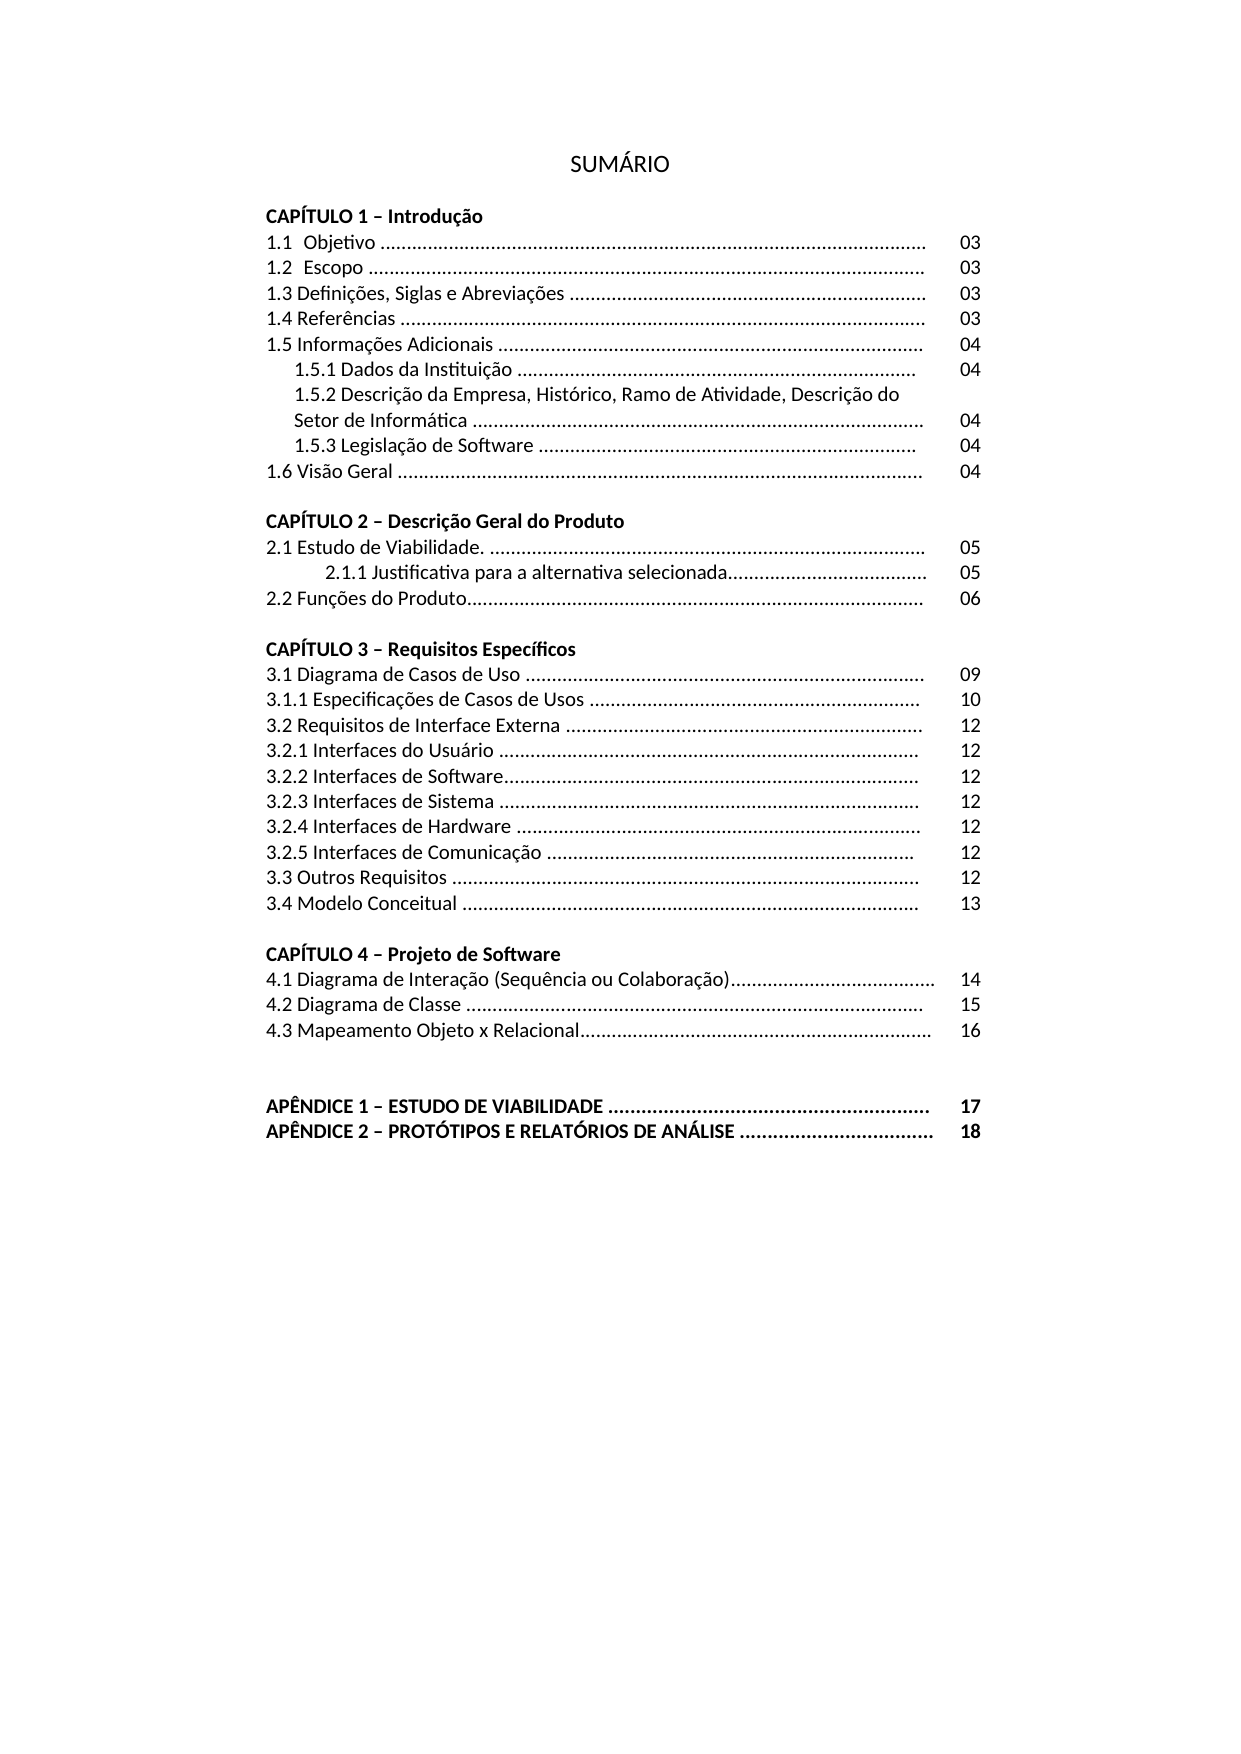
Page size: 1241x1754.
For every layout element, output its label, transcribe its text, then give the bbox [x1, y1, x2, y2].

text 3.1.1 Especificações de Casos de Usos ............................................................... 10 [177, 687, 1063, 712]
text 1.4 Referências .................................................................................................... 03 [177, 305, 1063, 331]
text SUMÁRIO [177, 148, 1063, 178]
text APÊNDICE 1 – ESTUDO DE VIABILIDADE .......................................................... 17 [177, 1093, 1063, 1119]
text 3.2.1 Interfaces do Usuário ................................................................................ 12 [177, 737, 1063, 763]
text CAPÍTULO 4 – Projeto de Software [177, 941, 1063, 966]
text 3.2 Requisitos de Interface Externa .................................................................... 12 [177, 712, 1063, 737]
text 2.1.1 Justificativa para a alternativa selecionada...................................... 05 [236, 559, 1063, 585]
text 3.4 Modelo Conceitual ....................................................................................... 13 [177, 890, 1063, 915]
text 3.1 Diagrama de Casos de Uso ............................................................................ 09 [177, 661, 1063, 687]
text 2.2 Funções do Produto....................................................................................... 06 [177, 585, 1063, 610]
text 1.5.3 Legislação de Software ........................................................................ 04 [177, 432, 1063, 458]
text 3.2.2 Interfaces de Software............................................................................... 12 [177, 763, 1063, 788]
text 4.2 Diagrama de Classe ....................................................................................... 15 [177, 992, 1063, 1017]
text 1.3 Definições, Siglas e Abreviações .................................................................... 03 [177, 280, 1063, 305]
text 3.2.5 Interfaces de Comunicação ...................................................................... 12 [177, 839, 1063, 864]
text 4.1 Diagrama de Interação (Sequência ou Colaboração)....................................... 14 [177, 966, 1063, 992]
text 3.3 Outros Requisitos ......................................................................................... 12 [177, 864, 1063, 890]
text CAPÍTULO 1 – Introdução [177, 204, 1063, 229]
list Objetivo ........................................................................................................ 03 [266, 229, 1063, 254]
text 3.2.3 Interfaces de Sistema ................................................................................ 12 [177, 788, 1063, 814]
text APÊNDICE 2 – PROTÓTIPOS E RELATÓRIOS DE ANÁLISE ................................... 18 [177, 1119, 1063, 1144]
text 1.5 Informações Adicionais ................................................................................. 04 [177, 331, 1063, 356]
text 4.3 Mapeamento Objeto x Relacional................................................................... 16 [177, 1017, 1063, 1042]
text 1.5.1 Dados da Instituição ............................................................................ 04 [177, 356, 1063, 382]
text 3.2.4 Interfaces de Hardware ............................................................................. 12 [177, 814, 1063, 839]
list Escopo .......................................................................................................... 03 [266, 254, 1063, 280]
text 1.5.2 Descrição da Empresa, Histórico, Ramo de Atividade, Descrição do [177, 382, 1063, 407]
text 2.1 Estudo de Viabilidade. ................................................................................... 05 [177, 534, 1063, 559]
text 1.6 Visão Geral .................................................................................................... 04 [177, 458, 1063, 483]
text CAPÍTULO 2 – Descrição Geral do Produto [177, 509, 1063, 534]
text Setor de Informática ...................................................................................... 04 [177, 407, 1063, 432]
text CAPÍTULO 3 – Requisitos Específicos [177, 636, 1063, 661]
